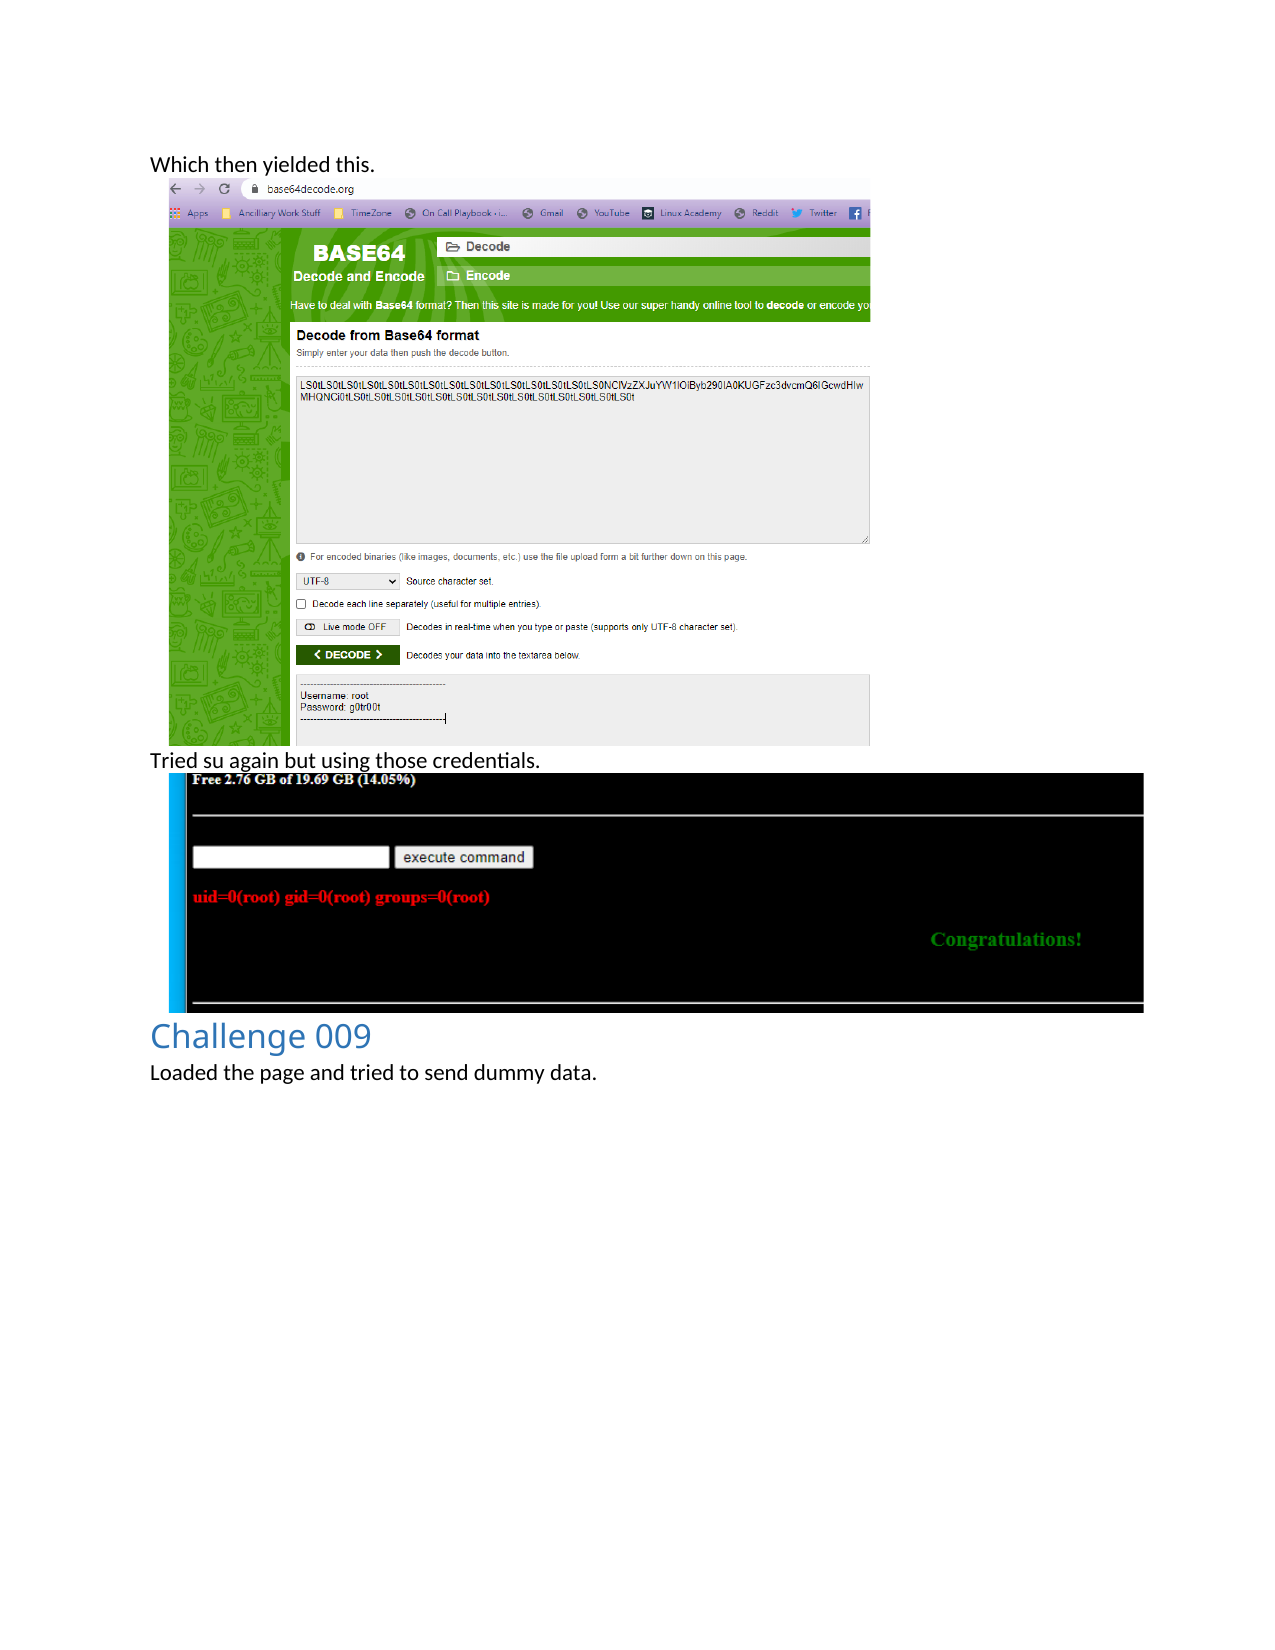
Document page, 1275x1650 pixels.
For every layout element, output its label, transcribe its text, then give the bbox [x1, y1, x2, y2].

text Tried su again but using those credentials. [150, 746, 1125, 774]
text Which then yielded this. [150, 150, 1125, 178]
text Loaded the page and tried to send dummy data. [150, 1058, 1125, 1086]
text Challenge 009 [150, 774, 1125, 1058]
